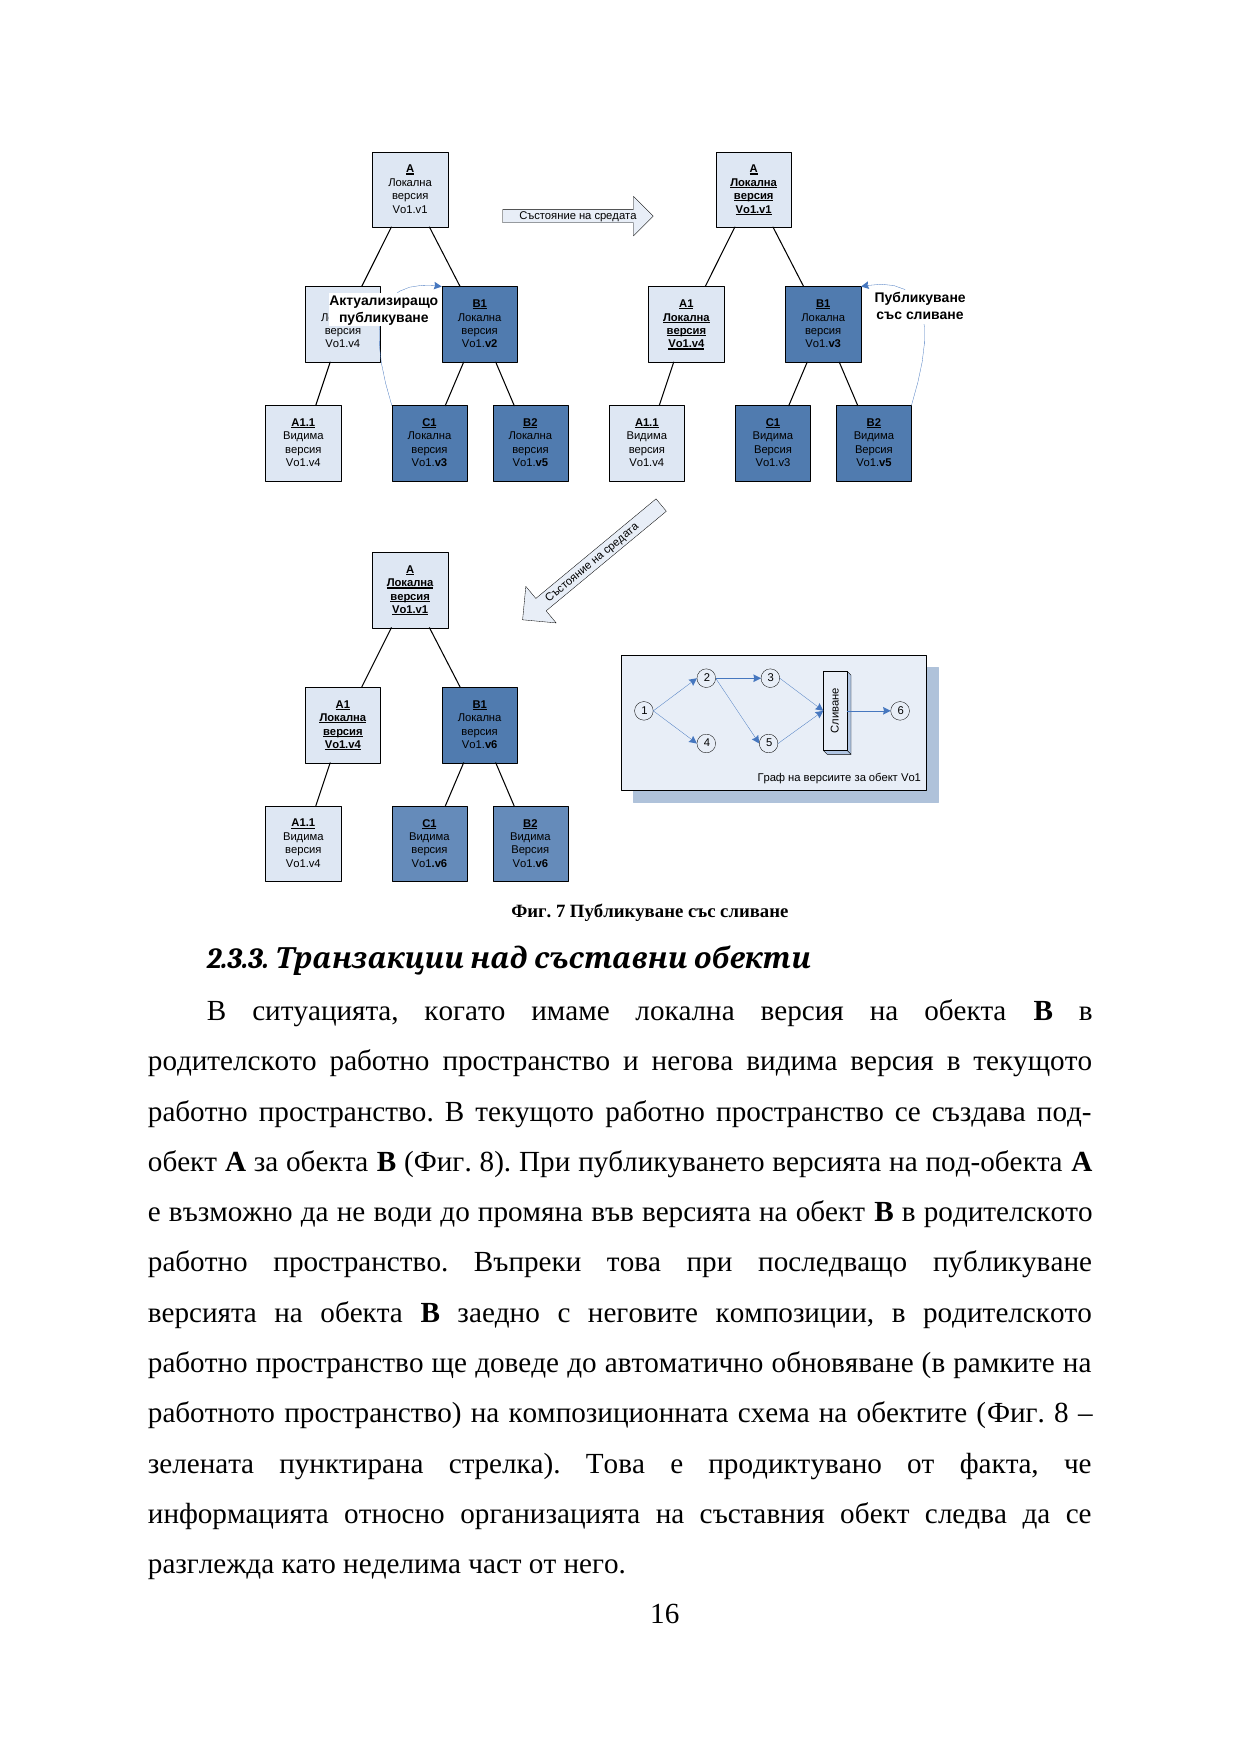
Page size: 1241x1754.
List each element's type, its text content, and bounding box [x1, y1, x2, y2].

text Фиг. 7 Публикуване със сливане [148, 900, 1093, 922]
subtitle 2.3.3. Транзакции над съставни обекти [148, 943, 1093, 976]
text В ситуацията, когато имаме локална версия на обекта В в родителското работно пространство и негова видима версия в текущото работно пространство. В текущото работно пространство се създава под-обект А за обекта В (Фиг. 8). При публикуването версията на под-обекта А е възможно да не води до промяна във версията на обект В в родителското работно пространство. Въпреки това при последващо публикуване версията на обекта В заедно с неговите композиции, в родителското работно пространство ще доведе до автоматично обновяване (в рамките на работното пространство) на композиционната схема на обектите (Фиг. 8 – зелената пунктирана стрелка). Това е продиктувано от факта, че информацията относно организацията на съставния обект следва да се разглежда като неделима част от него. [148, 993, 1093, 1580]
